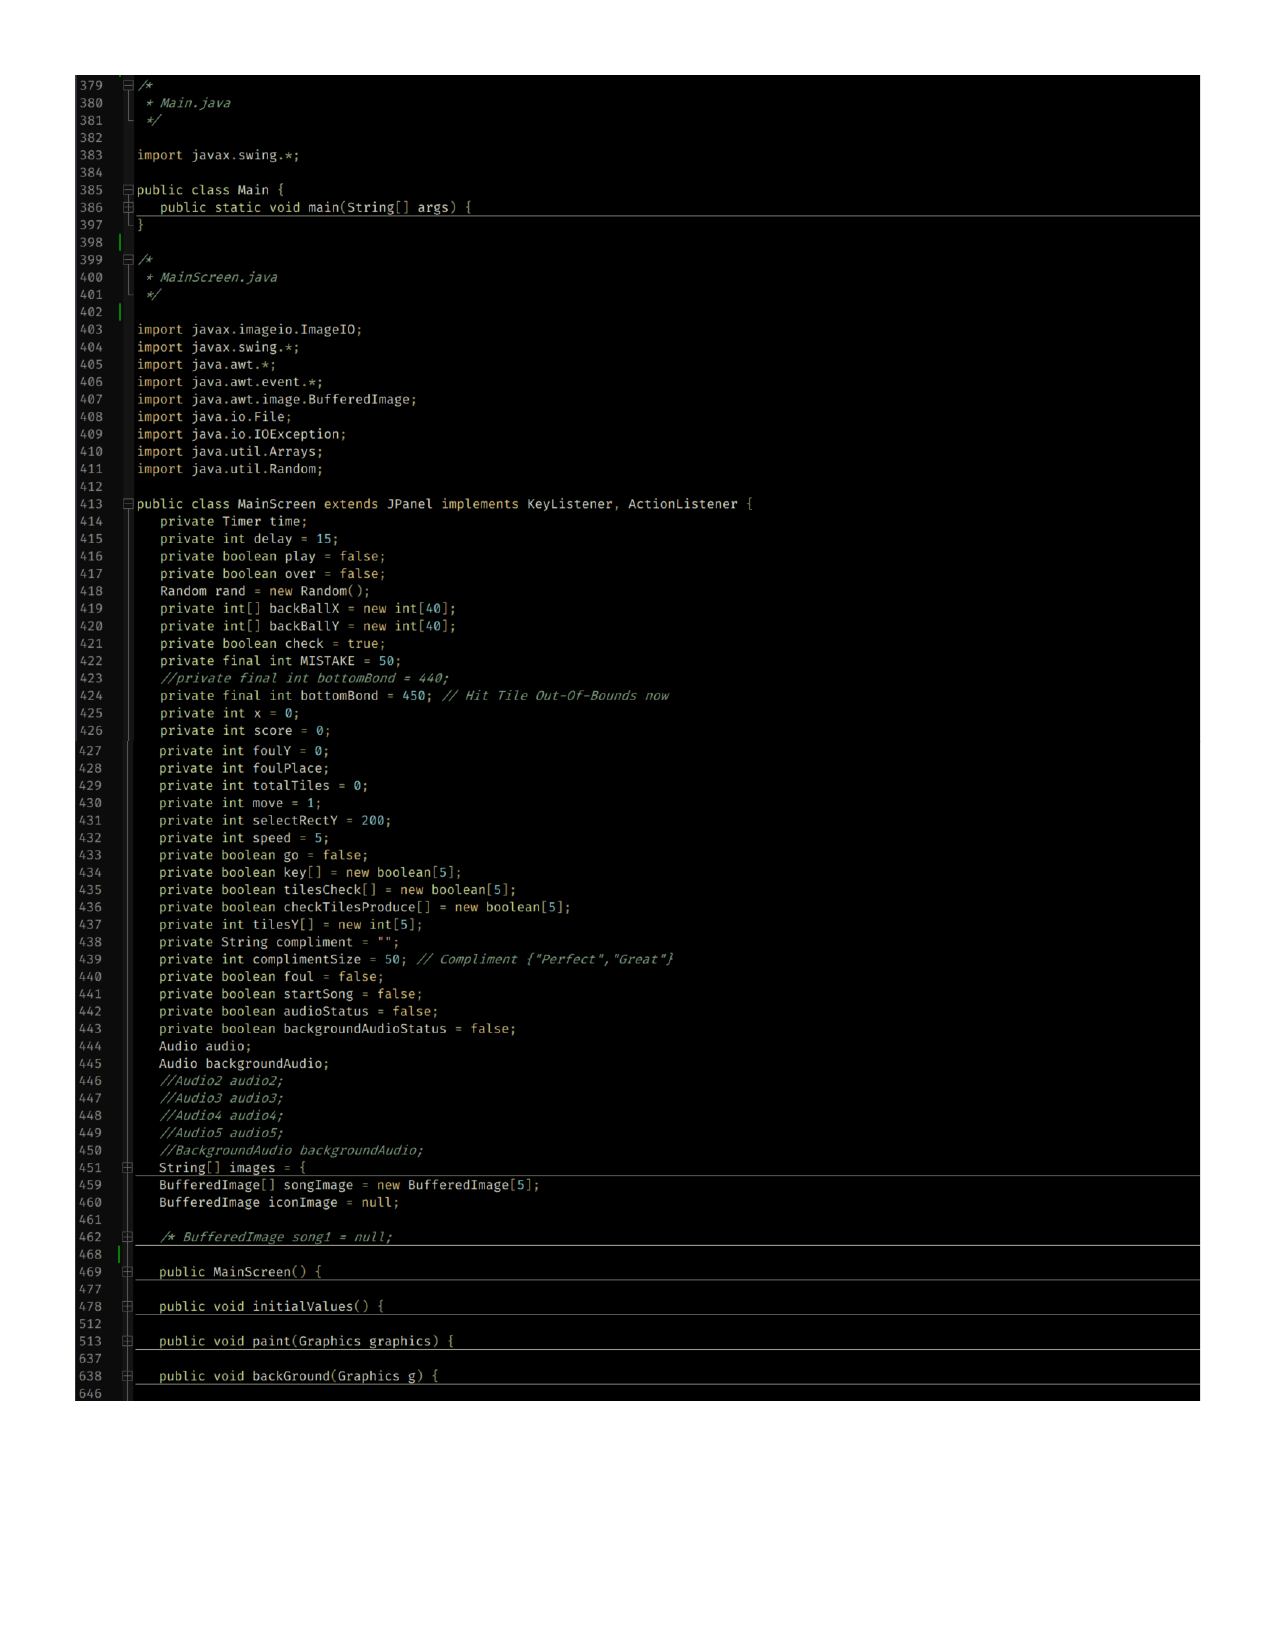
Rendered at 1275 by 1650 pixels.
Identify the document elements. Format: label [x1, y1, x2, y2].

picture [75, 75, 1200, 1401]
